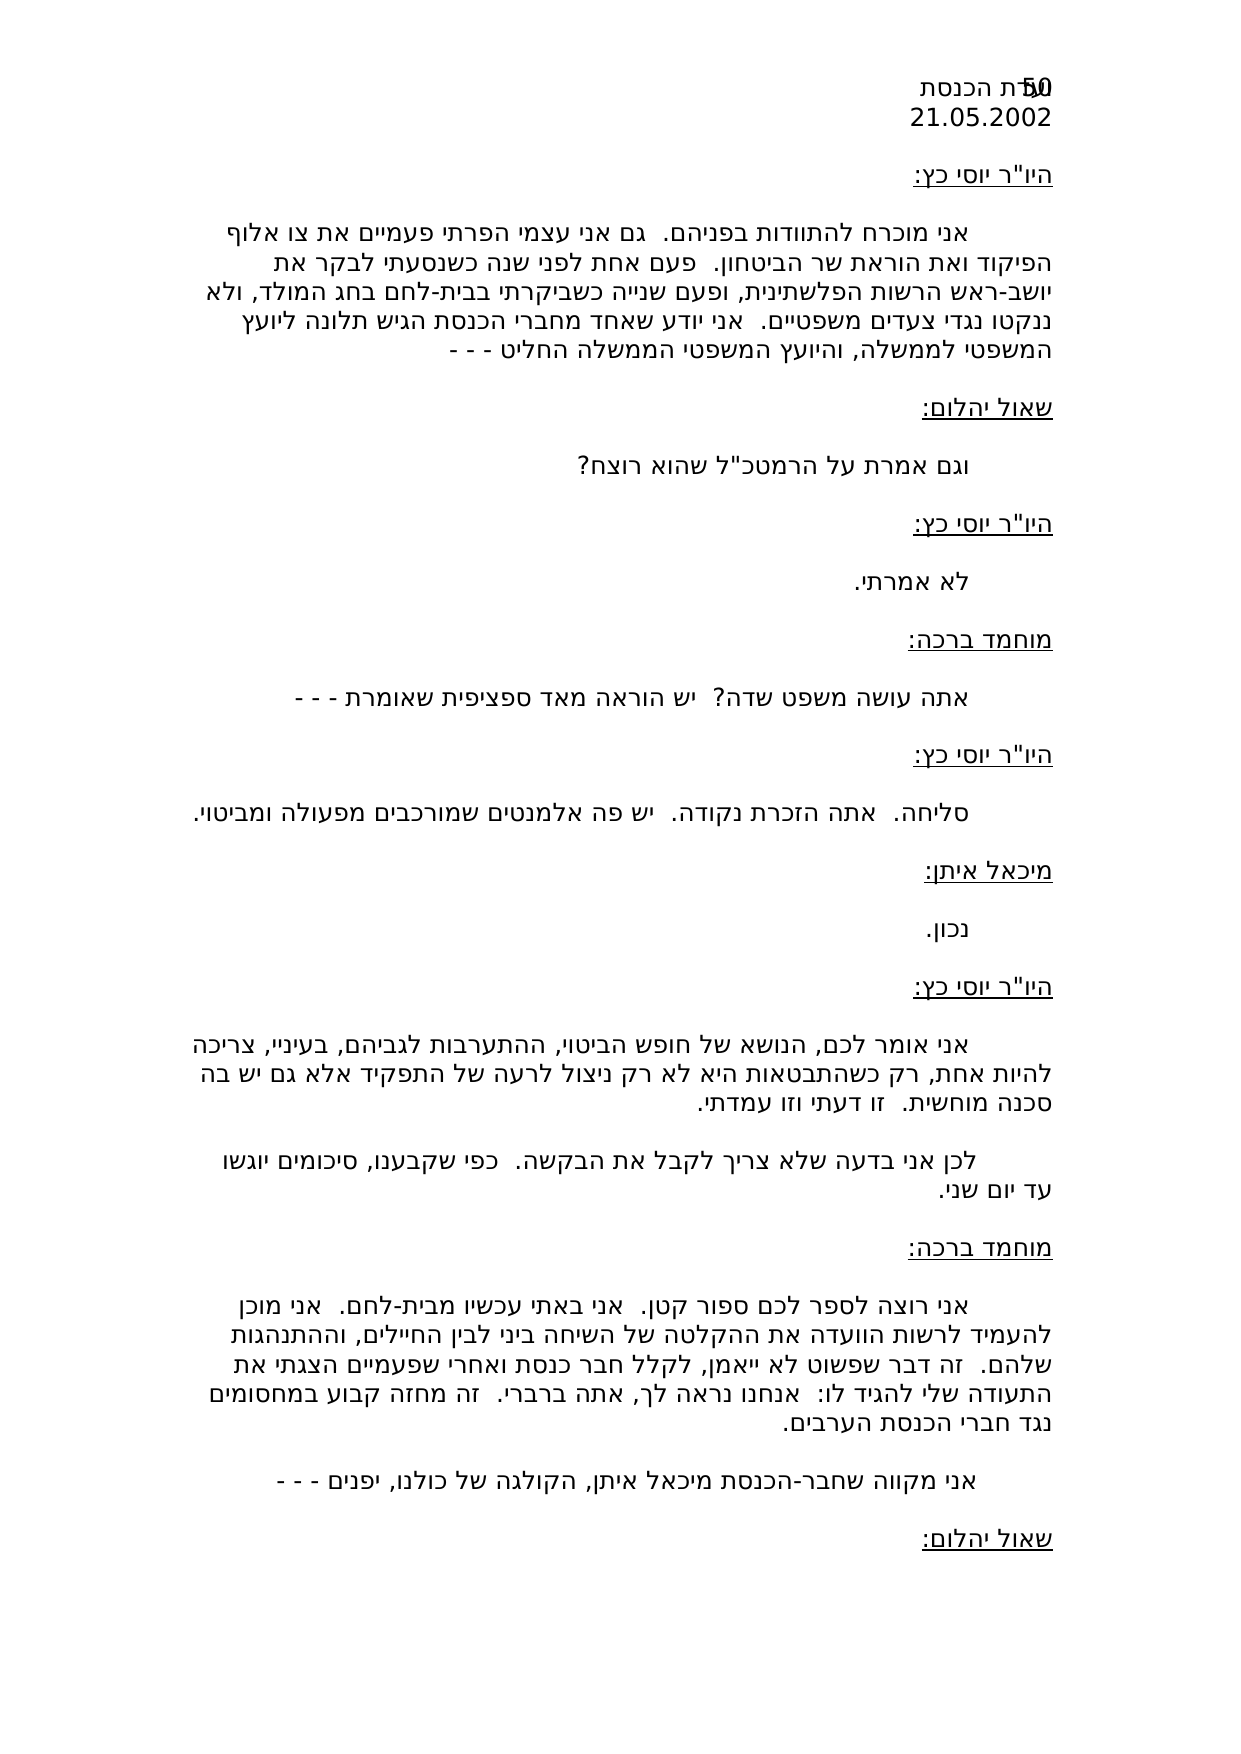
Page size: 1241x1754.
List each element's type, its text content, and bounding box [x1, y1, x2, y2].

text היו"ר יוסי כץ: [187, 972, 1053, 1001]
text מוחמד ברכה: [187, 625, 1053, 654]
text לא אמרתי. [187, 567, 1053, 596]
text לכן אני בדעה שלא צריך לקבל את הבקשה. כפי שקבענו, סיכומים יוגשו עד יום שני. [187, 1146, 1053, 1205]
text אני רוצה לספר לכם ספור קטן. אני באתי עכשיו מבית-לחם. אני מוכן להעמיד לרשות הוועדה את ההקלטה של השיחה ביני לבין החיילים, וההתנהגות שלהם. זה דבר שפשוט לא ייאמן, לקלל חבר כנסת ואחרי שפעמיים הצגתי את התעודה שלי להגיד לו: אנחנו נראה לך, אתה ברברי. זה מחזה קבוע במחסומים נגד חברי הכנסת הערבים. [187, 1291, 1053, 1437]
text שאול יהלום: [187, 1524, 1053, 1553]
text נכון. [187, 914, 1053, 943]
text וגם אמרת על הרמטכ"ל שהוא רוצח? [187, 451, 1053, 480]
text היו"ר יוסי כץ: [187, 509, 1053, 538]
text אני מקווה שחבר-הכנסת מיכאל איתן, הקולגה של כולנו, יפנים - - - [187, 1466, 1053, 1495]
text שאול יהלום: [187, 393, 1053, 422]
text סליחה. אתה הזכרת נקודה. יש פה אלמנטים שמורכבים מפעולה ומביטוי. [187, 798, 1053, 828]
text אני מוכרח להתוודות בפניהם. גם אני עצמי הפרתי פעמיים את צו אלוף הפיקוד ואת הוראת שר הביטחון. פעם אחת לפני שנה כשנסעתי לבקר את יושב-ראש הרשות הפלשתינית, ופעם שנייה כשביקרתי בבית-לחם בחג המולד, ולא ננקטו נגדי צעדים משפטיים. אני יודע שאחד מחברי הכנסת הגיש תלונה ליועץ המשפטי לממשלה, והיועץ המשפטי הממשלה החליט - - - [187, 218, 1053, 364]
text היו"ר יוסי כץ: [187, 161, 1053, 190]
text מיכאל איתן: [187, 856, 1053, 886]
text אתה עושה משפט שדה? יש הוראה מאד ספציפית שאומרת - - - [187, 683, 1053, 712]
text אני אומר לכם, הנושא של חופש הביטוי, ההתערבות לגביהם, בעיניי, צריכה להיות אחת, רק כשהתבטאות היא לא רק ניצול לרעה של התפקיד אלא גם יש בה סכנה מוחשית. זו דעתי וזו עמדתי. [187, 1030, 1053, 1118]
text היו"ר יוסי כץ: [187, 741, 1053, 770]
text מוחמד ברכה: [187, 1233, 1053, 1263]
